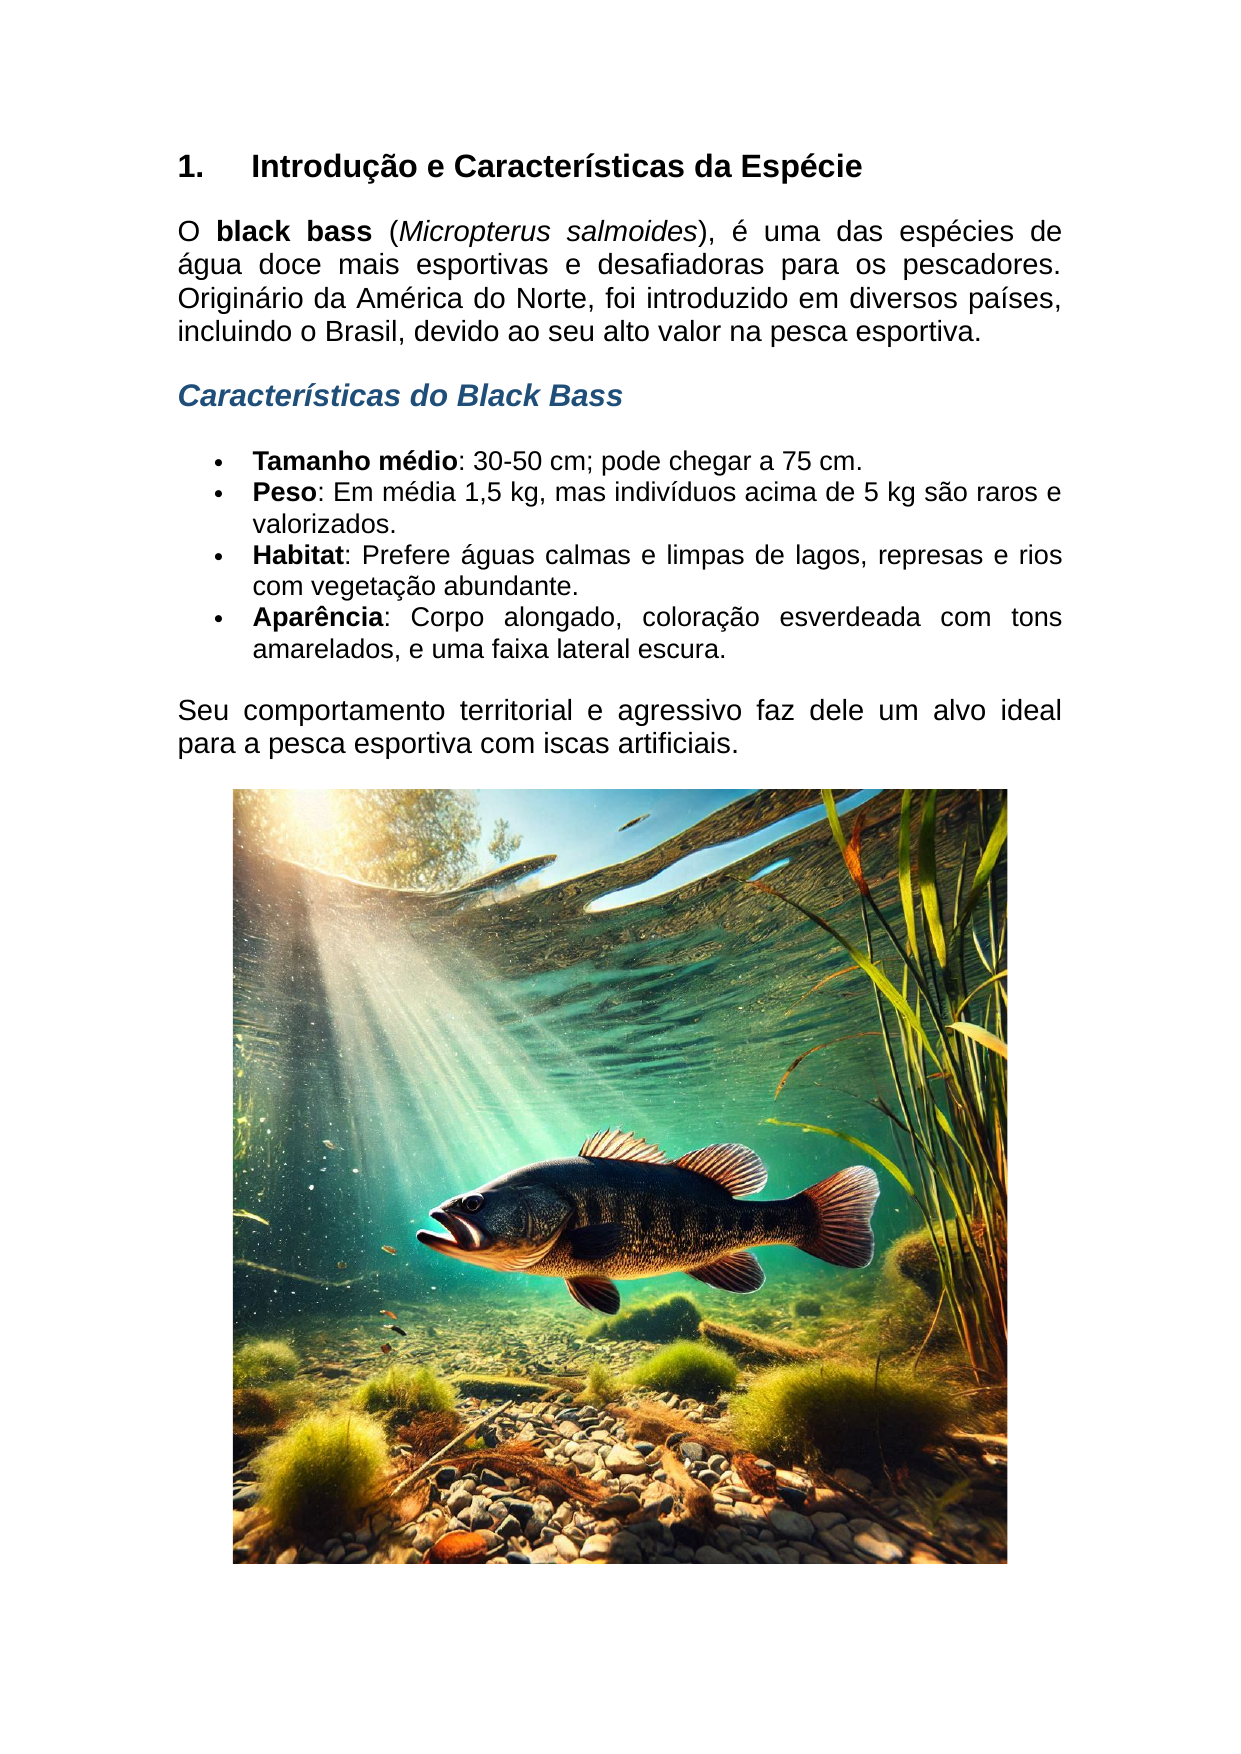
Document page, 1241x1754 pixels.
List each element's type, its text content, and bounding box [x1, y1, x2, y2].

list Aparência: Corpo alongado, coloração esverdeada com tons amarelados, e uma faixa lateral escura. [215, 601, 1063, 664]
text O black bass (Micropterus salmoides), é uma das espécies de água doce mais esportivas e desafiadoras para os pescadores. Originário da América do Norte, foi introduzido em diversos países, incluindo o Brasil, devido ao seu alto valor na pesca esportiva. [177, 214, 1063, 348]
list Tamanho médio: 30-50 cm; pode chegar a 75 cm. [215, 445, 1063, 476]
picture [232, 789, 1008, 1564]
text Seu comportamento territorial e agressivo faz dele um alvo ideal para a pesca esportiva com iscas artificiais. [177, 693, 1063, 760]
list Habitat: Prefere águas calmas e limpas de lagos, represas e rios com vegetação abundante. [215, 539, 1063, 601]
subtitle 1. Introdução e Características da Espécie [177, 148, 1063, 185]
subtitle Características do Black Bass [177, 377, 1063, 413]
list Peso: Em média 1,5 kg, mas indivíduos acima de 5 kg são raros e valorizados. [215, 476, 1063, 539]
